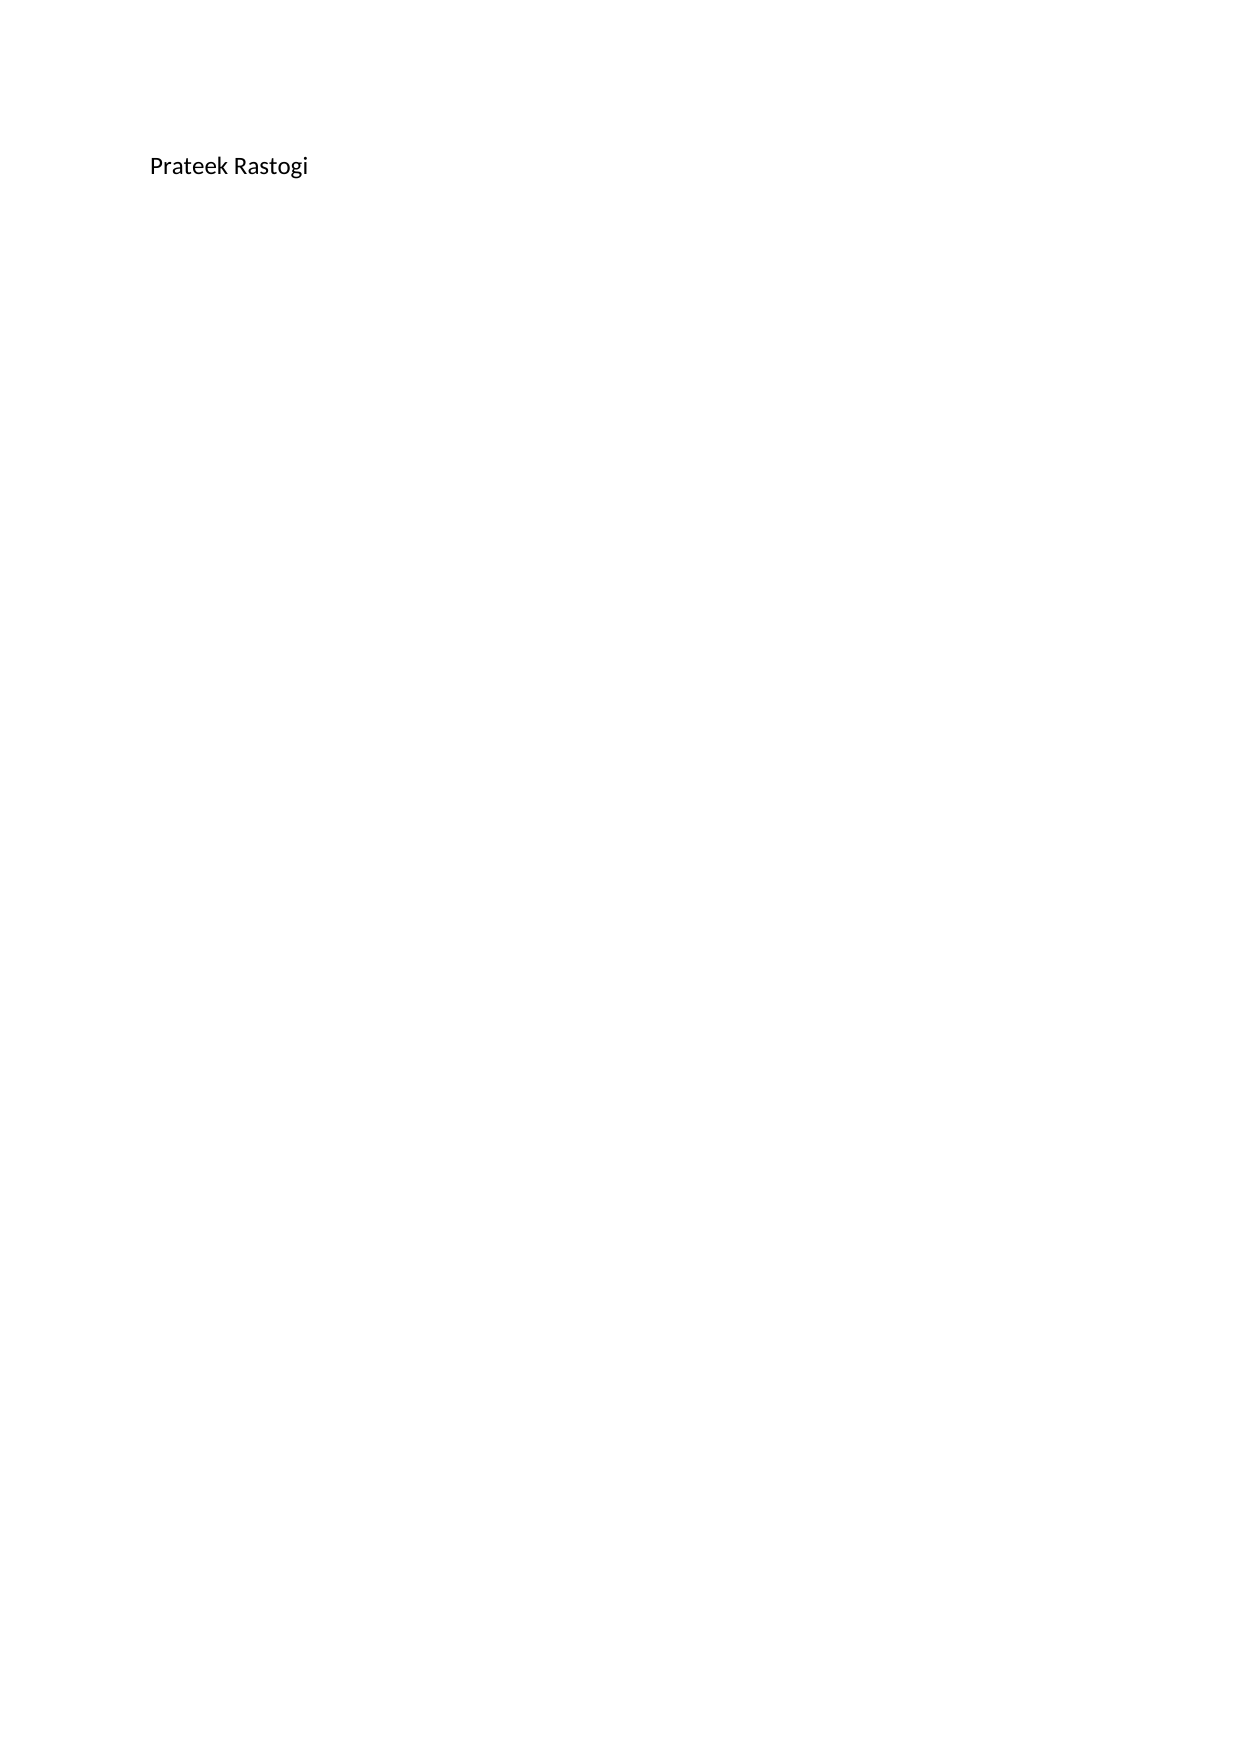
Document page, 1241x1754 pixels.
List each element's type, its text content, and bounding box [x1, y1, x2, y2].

text Prateek Rastogi [150, 150, 1090, 181]
